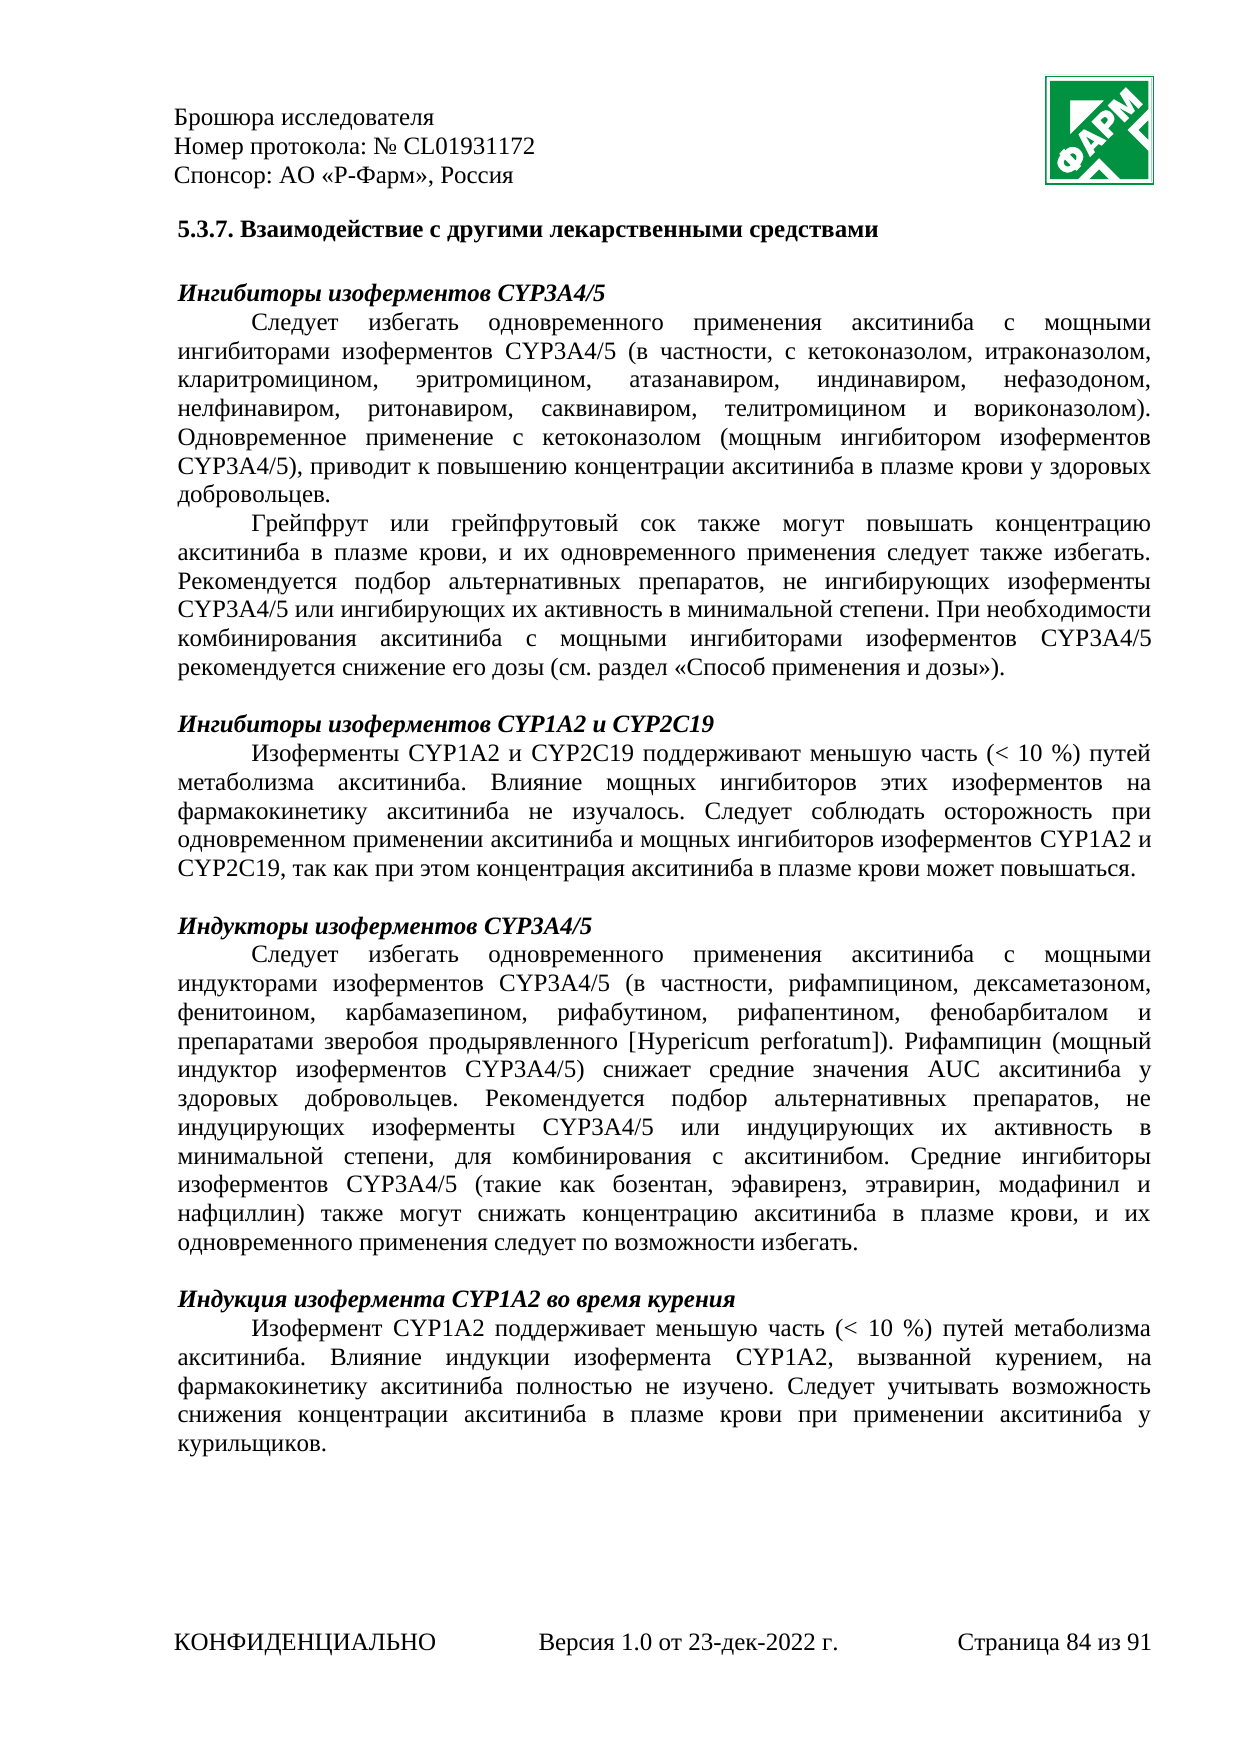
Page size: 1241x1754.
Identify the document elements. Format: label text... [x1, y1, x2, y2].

text Изоферменты CYP1A2 и CYP2C19 поддерживают меньшую часть (< 10 %) путей метаболизма акситиниба. Влияние мощных ингибиторов этих изоферментов на фармакокинетику акситиниба не изучалось. Следует соблюдать осторожность при одновременном применении акситиниба и мощных ингибиторов изоферментов CYP1A2 и CYP2C19, так как при этом концентрация акситиниба в плазме крови может повышаться. [177, 738, 1152, 882]
subtitle 5.3.7. Взаимодействие с другими лекарственными средствами [177, 214, 1152, 243]
text Следует избегать одновременного применения акситиниба с мощными ингибиторами изоферментов CYP3A4/5 (в частности, с кетоконазолом, итраконазолом, кларитромицином, эритромицином, атазанавиром, индинавиром, нефазодоном, нелфинавиром, ритонавиром, саквинавиром, телитромицином и вориконазолом). Одновременное применение с кетоконазолом (мощным ингибитором изоферментов CYP3A4/5), приводит к повышению концентрации акситиниба в плазме крови у здоровых добровольцев. [177, 307, 1152, 508]
text Грейпфрут или грейпфрутовый сок также могут повышать концентрацию акситиниба в плазме крови, и их одновременного применения следует также избегать. Рекомендуется подбор альтернативных препаратов, не ингибирующих изоферменты CYP3A4/5 или ингибирующих их активность в минимальной степени. При необходимости комбинирования акситиниба с мощными ингибиторами изоферментов CYP3A4/5 рекомендуется снижение его дозы (см. раздел «Способ применения и дозы»). [177, 508, 1152, 681]
text Индукция изофермента CYP1A2 во время курения [177, 1284, 1152, 1313]
text Ингибиторы изоферментов CYP3A4/5 [177, 278, 1152, 307]
text Ингибиторы изоферментов CYP1A2 и CYP2C19 [177, 709, 1152, 738]
text Индукторы изоферментов CYP3A4/5 [177, 911, 1152, 939]
text Следует избегать одновременного применения акситиниба с мощными индукторами изоферментов CYP3A4/5 (в частности, рифампицином, дексаметазоном, фенитоином, карбамазепином, рифабутином, рифапентином, фенобарбиталом и препаратами зверобоя продырявленного [Hypericum perforatum]). Рифампицин (мощный индуктор изоферментов CYP3A4/5) снижает средние значения AUC акситиниба у здоровых добровольцев. Рекомендуется подбор альтернативных препаратов, не индуцирующих изоферменты CYP3A4/5 или индуцирующих их активность в минимальной степени, для комбинирования с акситинибом. Средние ингибиторы изоферментов CYP3A4/5 (такие как бозентан, эфавиренз, этравирин, модафинил и нафциллин) также могут снижать концентрацию акситиниба в плазме крови, и их одновременного применения следует по возможности избегать. [177, 939, 1152, 1256]
text Изофермент CYP1A2 поддерживает меньшую часть (< 10 %) путей метаболизма акситиниба. Влияние индукции изофермента CYP1A2, вызванной курением, на фармакокинетику акситиниба полностью не изучено. Следует учитывать возможность снижения концентрации акситиниба в плазме крови при применении акситиниба у курильщиков. [177, 1313, 1152, 1457]
